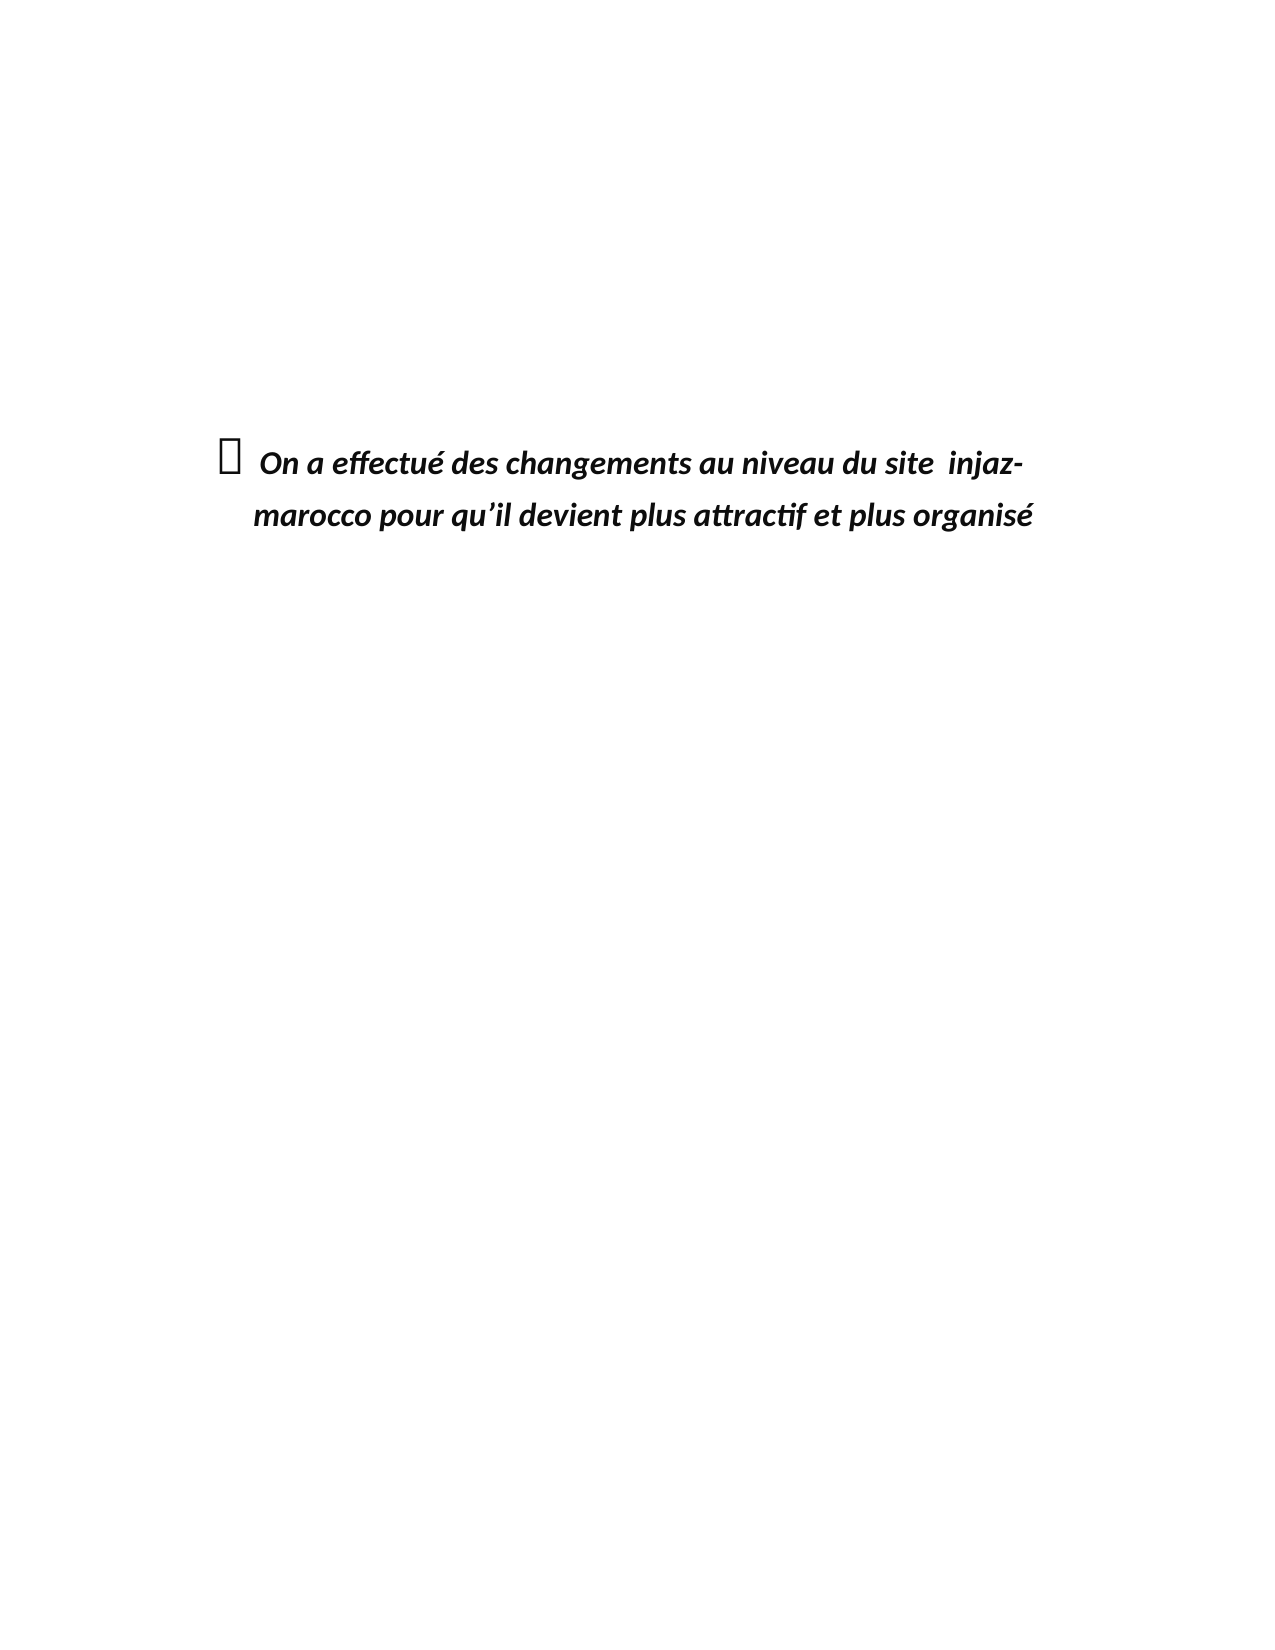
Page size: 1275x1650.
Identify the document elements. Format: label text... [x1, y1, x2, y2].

text  On a effectué des changements au niveau du site injaz-marocco pour qu’il devient plus attractif et plus organisé [216, 421, 1121, 534]
